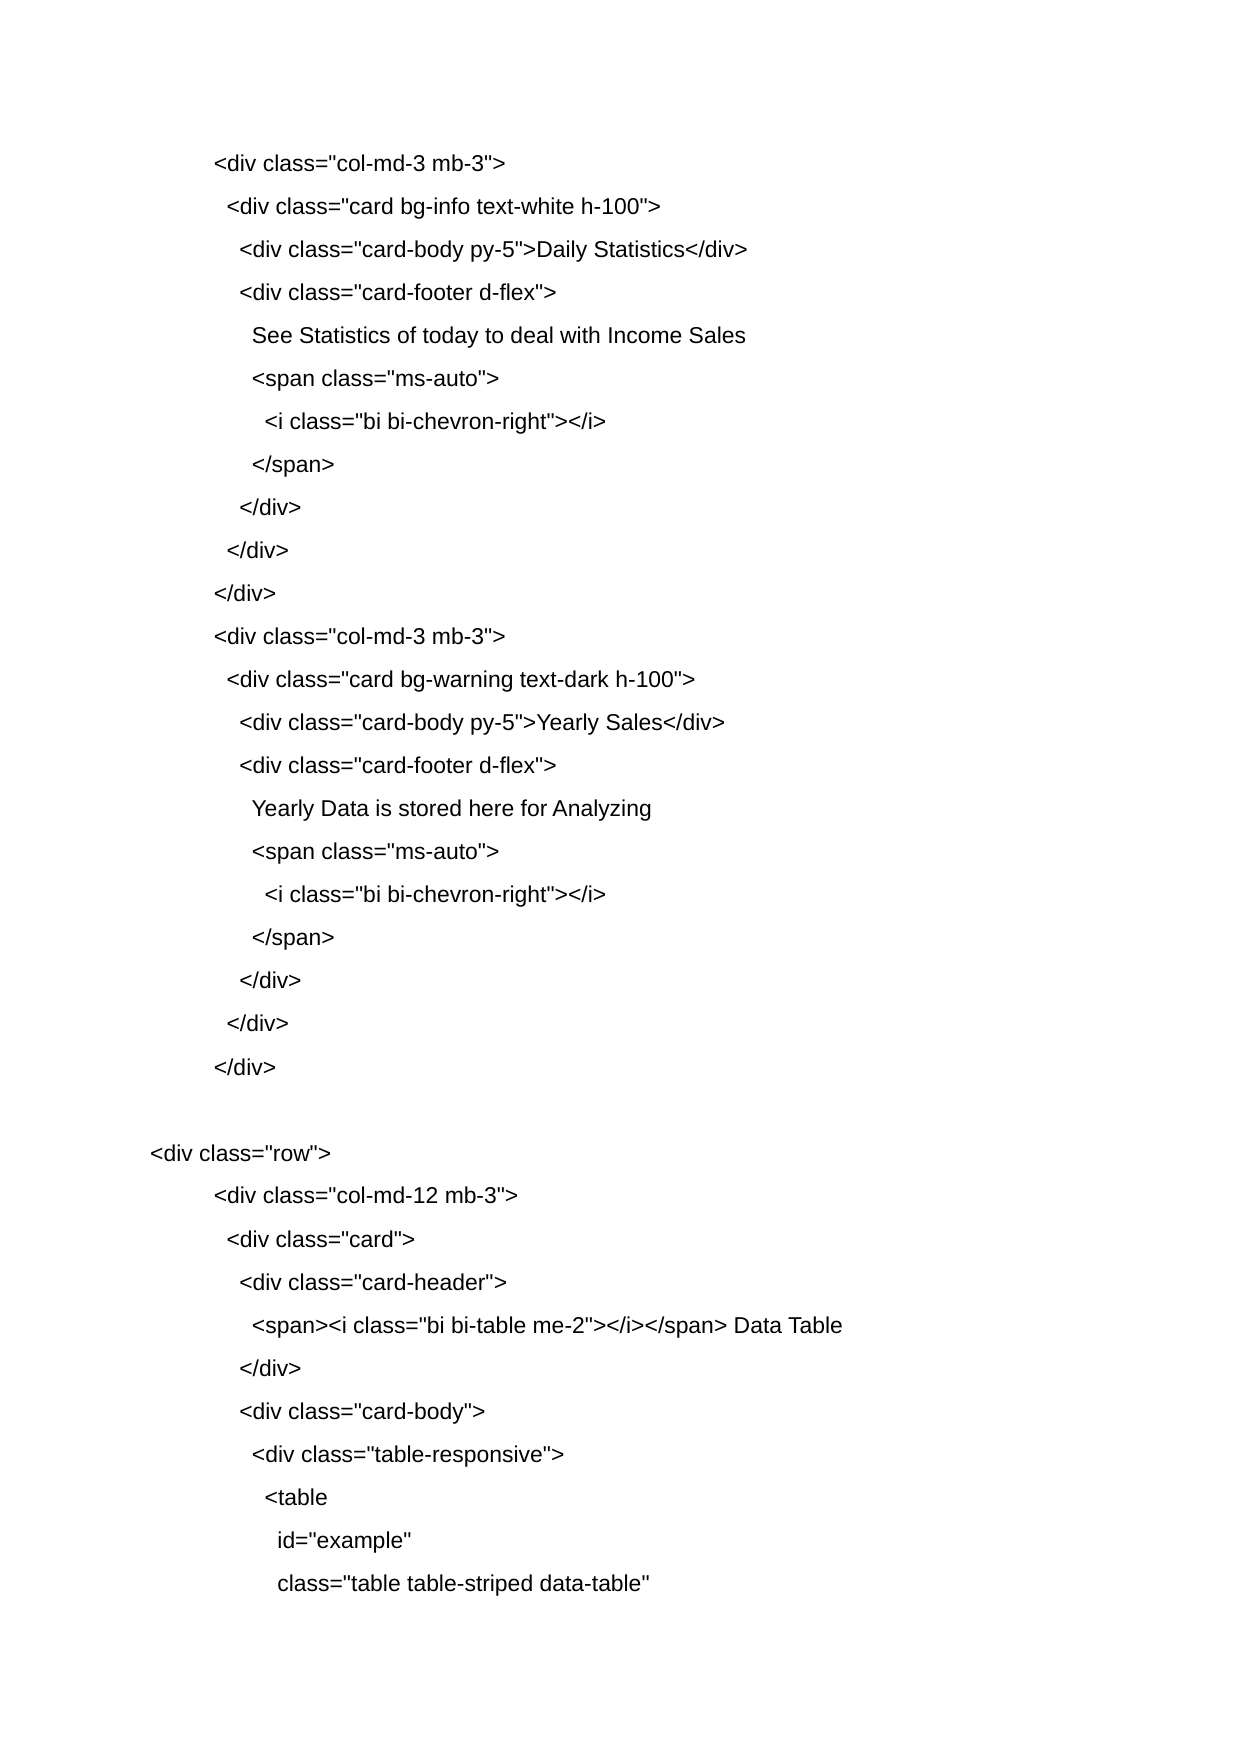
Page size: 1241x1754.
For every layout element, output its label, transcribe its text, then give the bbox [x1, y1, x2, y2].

text <i class="bi bi-chevron-right"></i> [150, 881, 1090, 908]
text </div> [150, 1053, 1090, 1080]
text <table [150, 1484, 1090, 1510]
text <span><i class="bi bi-table me-2"></i></span> Data Table [150, 1312, 1090, 1338]
text </span> [150, 924, 1090, 951]
text </div> [150, 580, 1090, 607]
text <div class="col-md-3 mb-3"> [150, 623, 1090, 649]
text id="example" [150, 1527, 1090, 1553]
text </div> [150, 1010, 1090, 1037]
text <div class="card-body"> [150, 1398, 1090, 1424]
text <i class="bi bi-chevron-right"></i> [150, 408, 1090, 434]
text <div class="col-md-3 mb-3"> [150, 150, 1090, 176]
text </span> [150, 451, 1090, 477]
text <div class="card bg-warning text-dark h-100"> [150, 666, 1090, 693]
text </div> [150, 967, 1090, 994]
text <div class="card"> [150, 1226, 1090, 1252]
text <div class="card-body py-5">Yearly Sales</div> [150, 709, 1090, 736]
text <span class="ms-auto"> [150, 838, 1090, 865]
text <div class="table-responsive"> [150, 1441, 1090, 1467]
text <div class="col-md-12 mb-3"> [150, 1182, 1090, 1209]
text <div class="card-header"> [150, 1268, 1090, 1295]
text <span class="ms-auto"> [150, 365, 1090, 391]
text Yearly Data is stored here for Analyzing [150, 795, 1090, 822]
text </div> [150, 494, 1090, 521]
text <div class="card-footer d-flex"> [150, 752, 1090, 779]
text <div class="card-footer d-flex"> [150, 279, 1090, 305]
text See Statistics of today to deal with Income Sales [150, 322, 1090, 348]
text <div class="row"> [150, 1139, 1090, 1166]
text <div class="card-body py-5">Daily Statistics</div> [150, 236, 1090, 262]
text </div> [150, 1354, 1090, 1381]
text </div> [150, 537, 1090, 563]
text <div class="card bg-info text-white h-100"> [150, 193, 1090, 219]
text class="table table-striped data-table" [150, 1570, 1090, 1596]
